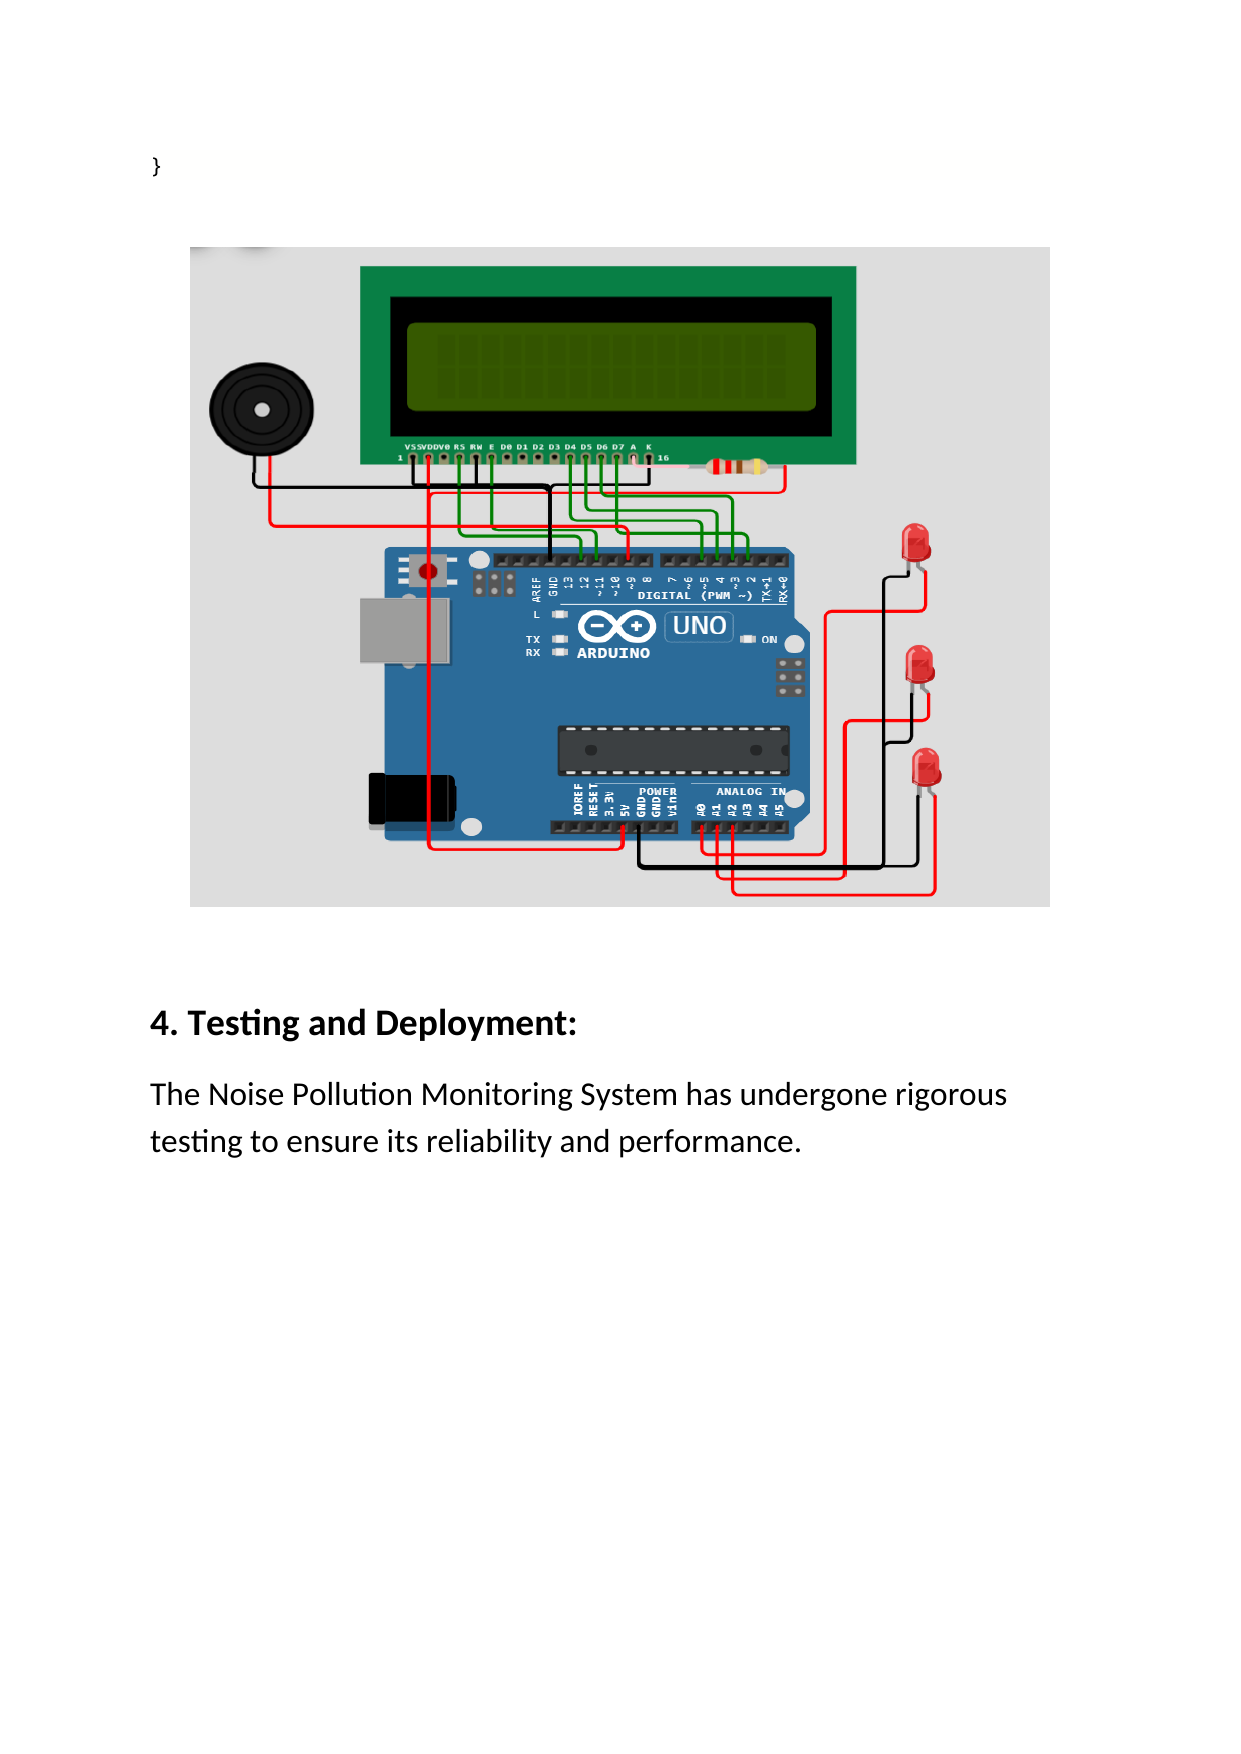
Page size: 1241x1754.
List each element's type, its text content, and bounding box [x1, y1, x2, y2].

text 4. Testing and Deployment: [150, 999, 1090, 1045]
picture [190, 247, 1050, 907]
text The Noise Pollution Monitoring System has undergone rigorous testing to ensure its reliability and performance. [150, 1073, 1090, 1160]
text } [150, 150, 1090, 180]
